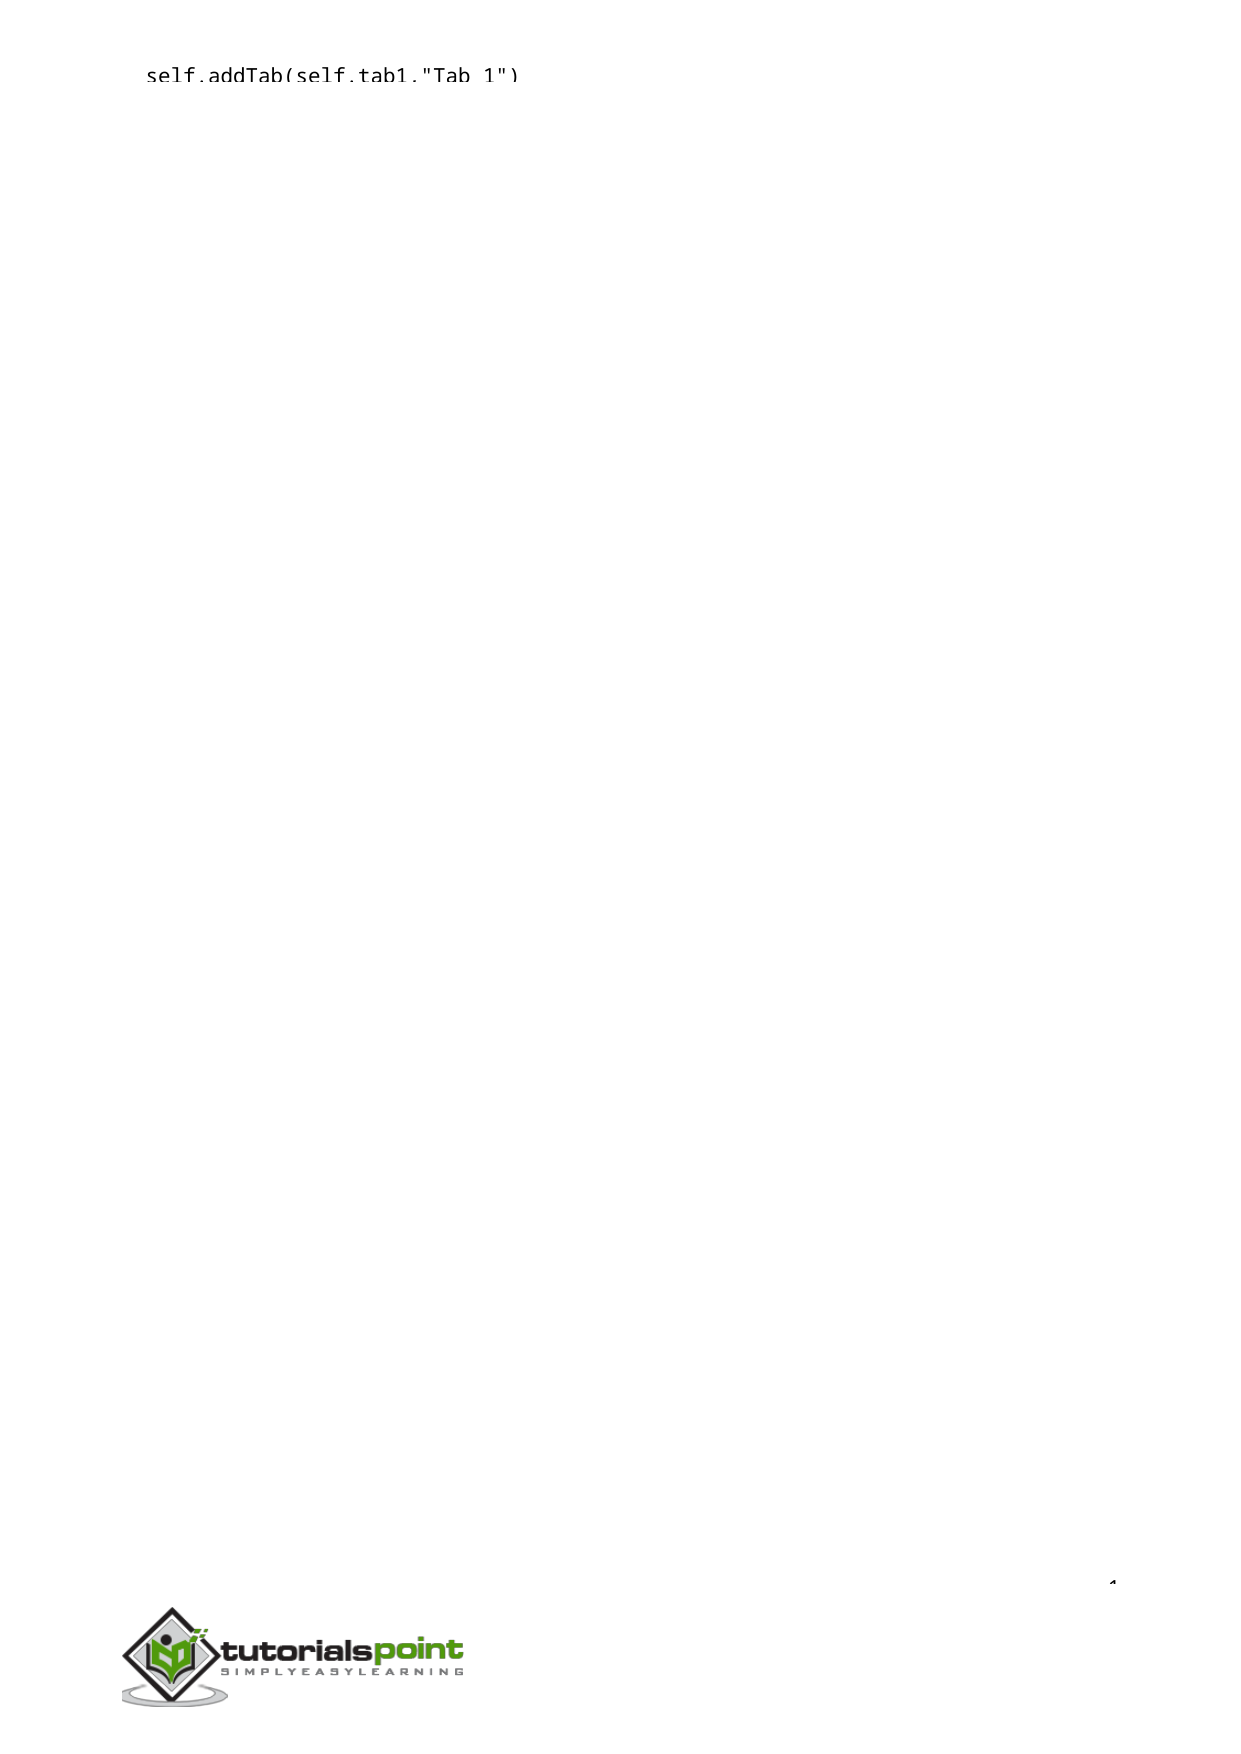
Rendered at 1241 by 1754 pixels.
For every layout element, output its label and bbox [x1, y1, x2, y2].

picture [122, 1607, 464, 1707]
